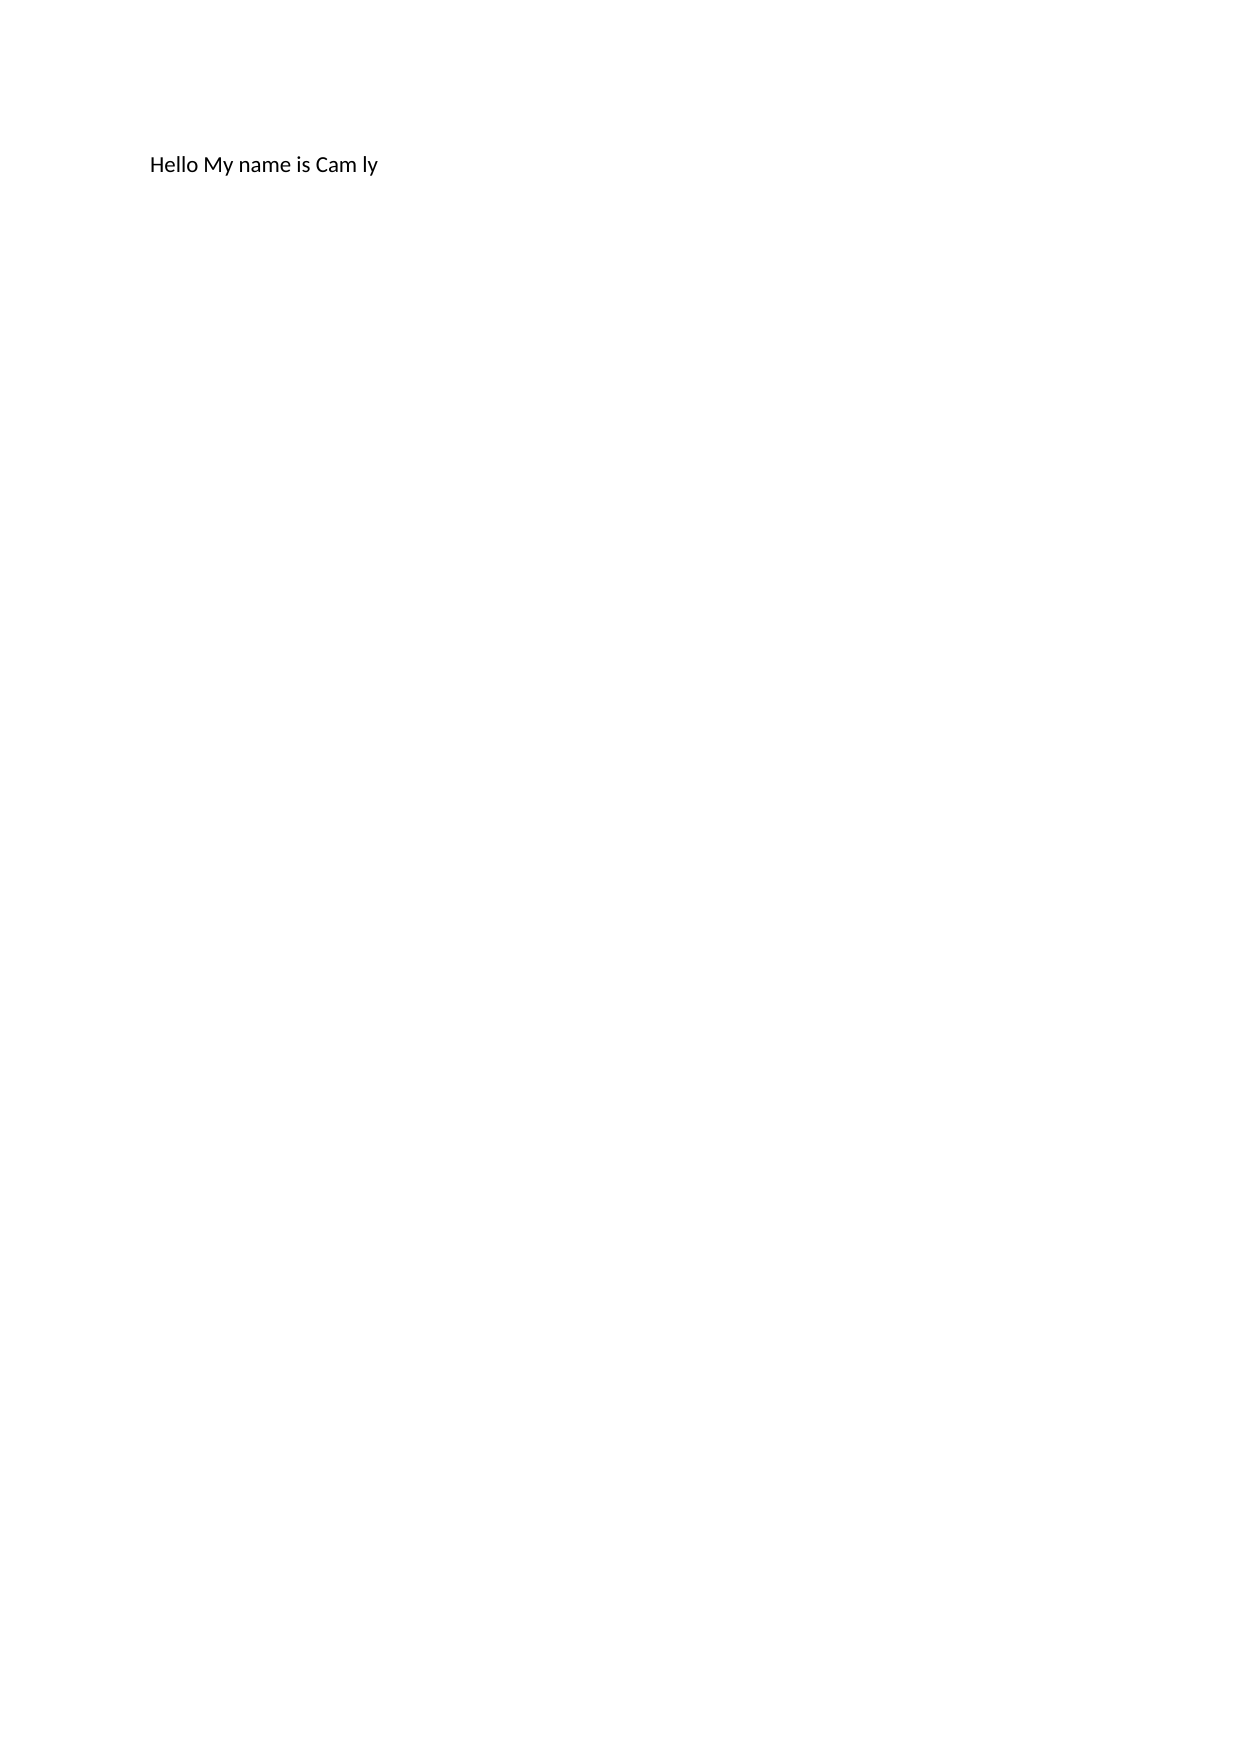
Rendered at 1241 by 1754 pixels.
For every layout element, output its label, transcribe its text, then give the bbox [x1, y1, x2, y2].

text Hello My name is Cam ly [150, 150, 1090, 178]
